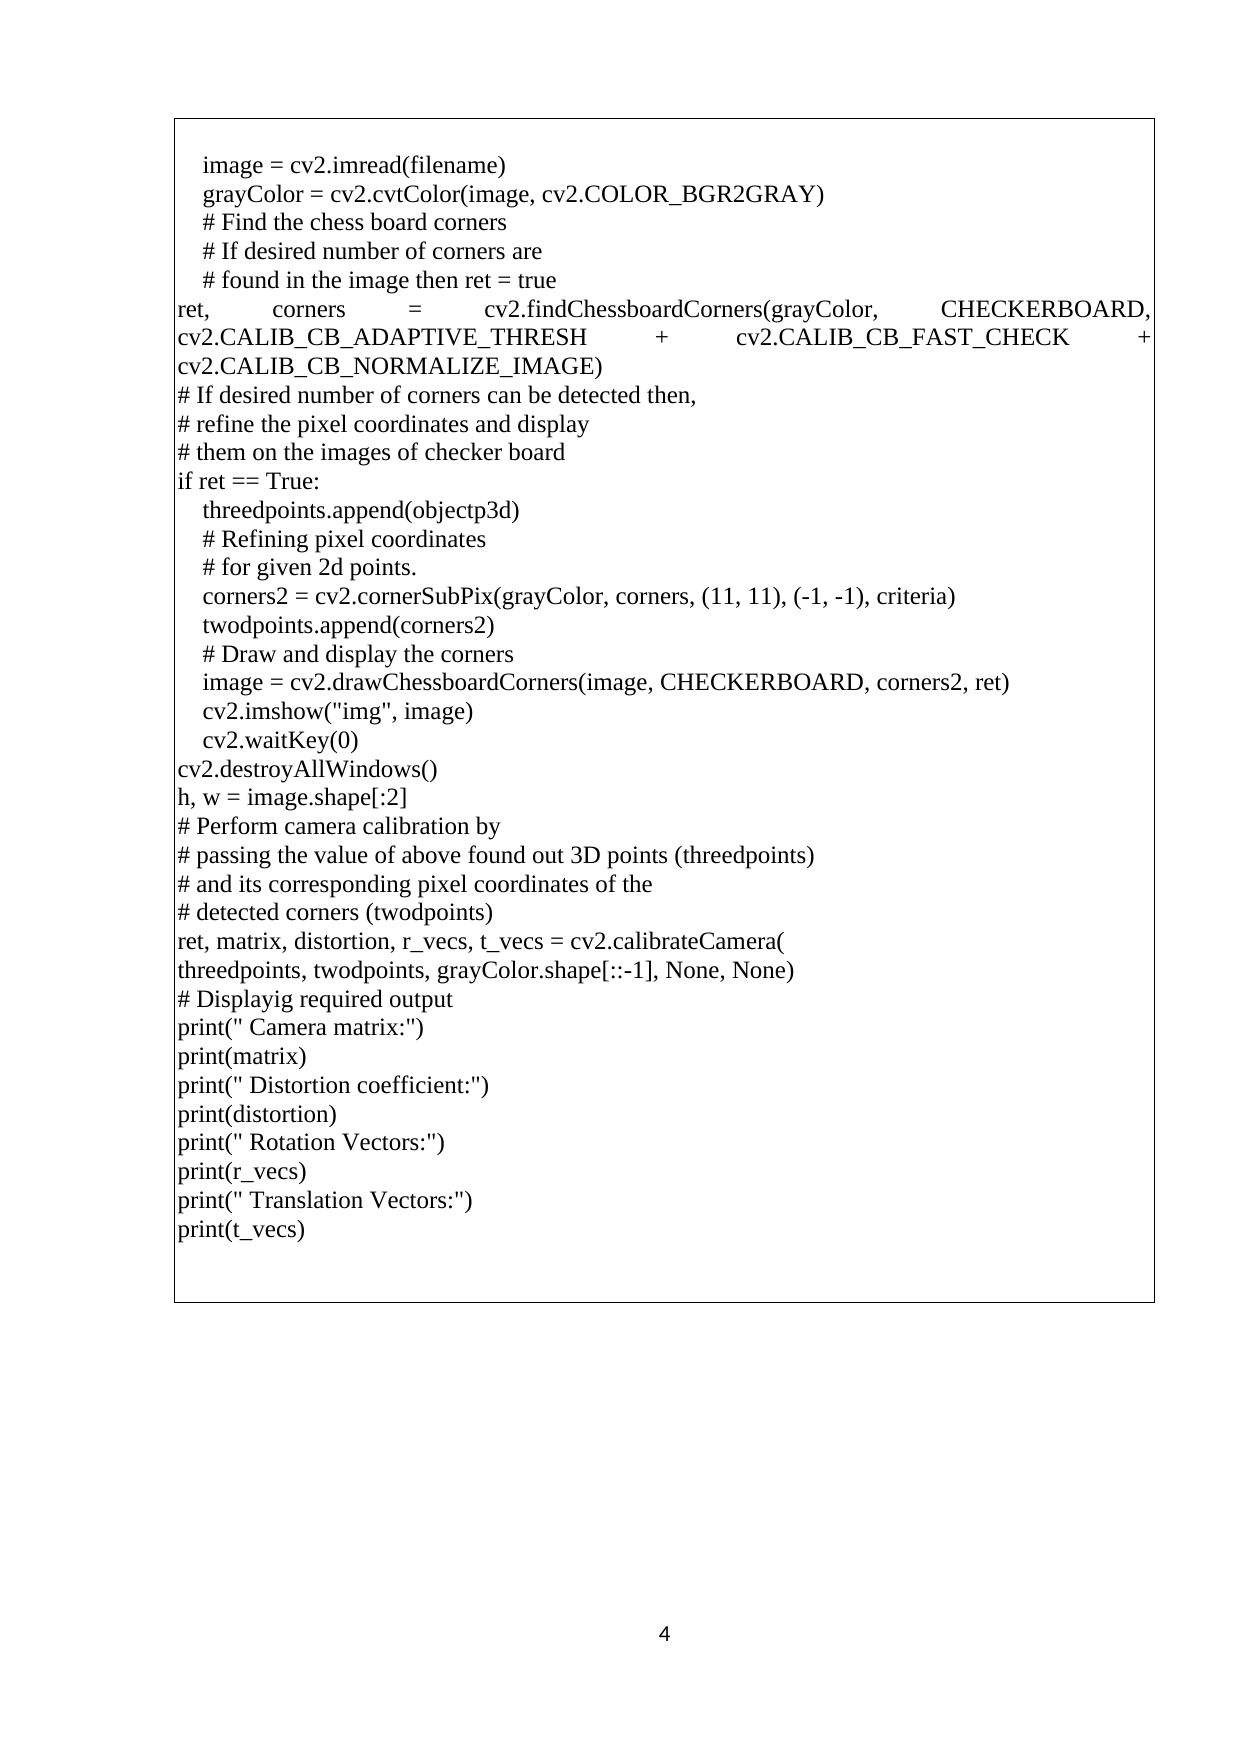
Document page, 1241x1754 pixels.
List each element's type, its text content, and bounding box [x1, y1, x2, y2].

text # found in the image then ret = true [177, 265, 1152, 294]
text grayColor = cv2.cvtColor(image, cv2.COLOR_BGR2GRAY) [177, 179, 1152, 207]
text print(" Distortion coefficient:") [177, 1070, 1152, 1099]
text print(distortion) [177, 1099, 1152, 1127]
text # and its corresponding pixel coordinates of the [177, 869, 1152, 897]
text # them on the images of checker board [177, 437, 1152, 466]
text # refine the pixel coordinates and display [177, 409, 1152, 437]
text h, w = image.shape[:2] [177, 782, 1152, 811]
text image = cv2.drawChessboardCorners(image, CHECKERBOARD, corners2, ret) [177, 667, 1152, 696]
text # Displayig required output [177, 984, 1152, 1012]
text print(t_vecs) [177, 1214, 1152, 1242]
text print(r_vecs) [177, 1156, 1152, 1185]
text corners2 = cv2.cornerSubPix(grayColor, corners, (11, 11), (-1, -1), criteria) [177, 581, 1152, 610]
text # detected corners (twodpoints) [177, 897, 1152, 926]
text # Perform camera calibration by [177, 811, 1152, 840]
text # passing the value of above found out 3D points (threedpoints) [177, 840, 1152, 869]
text threedpoints.append(objectp3d) [177, 495, 1152, 524]
text print(" Camera matrix:") [177, 1012, 1152, 1041]
text # If desired number of corners can be detected then, [177, 380, 1152, 409]
text threedpoints, twodpoints, grayColor.shape[::-1], None, None) [177, 955, 1152, 984]
text twodpoints.append(corners2) [177, 610, 1152, 639]
text ret, corners = cv2.findChessboardCorners(grayColor, CHECKERBOARD, cv2.CALIB_CB_ADAPTIVE_THRESH + cv2.CALIB_CB_FAST_CHECK + cv2.CALIB_CB_NORMALIZE_IMAGE) [177, 294, 1152, 380]
text # Find the chess board corners [177, 207, 1152, 236]
text print(" Rotation Vectors:") [177, 1127, 1152, 1156]
text # for given 2d points. [177, 552, 1152, 581]
text cv2.imshow("img", image) [177, 696, 1152, 725]
text print(matrix) [177, 1041, 1152, 1070]
text cv2.waitKey(0) [177, 725, 1152, 754]
text # If desired number of corners are [177, 236, 1152, 265]
text # Refining pixel coordinates [177, 524, 1152, 552]
text print(" Translation Vectors:") [177, 1185, 1152, 1214]
text if ret == True: [177, 466, 1152, 495]
text image = cv2.imread(filename) [177, 150, 1152, 179]
text ret, matrix, distortion, r_vecs, t_vecs = cv2.calibrateCamera( [177, 926, 1152, 955]
text cv2.destroyAllWindows() [177, 754, 1152, 782]
text # Draw and display the corners [177, 639, 1152, 667]
